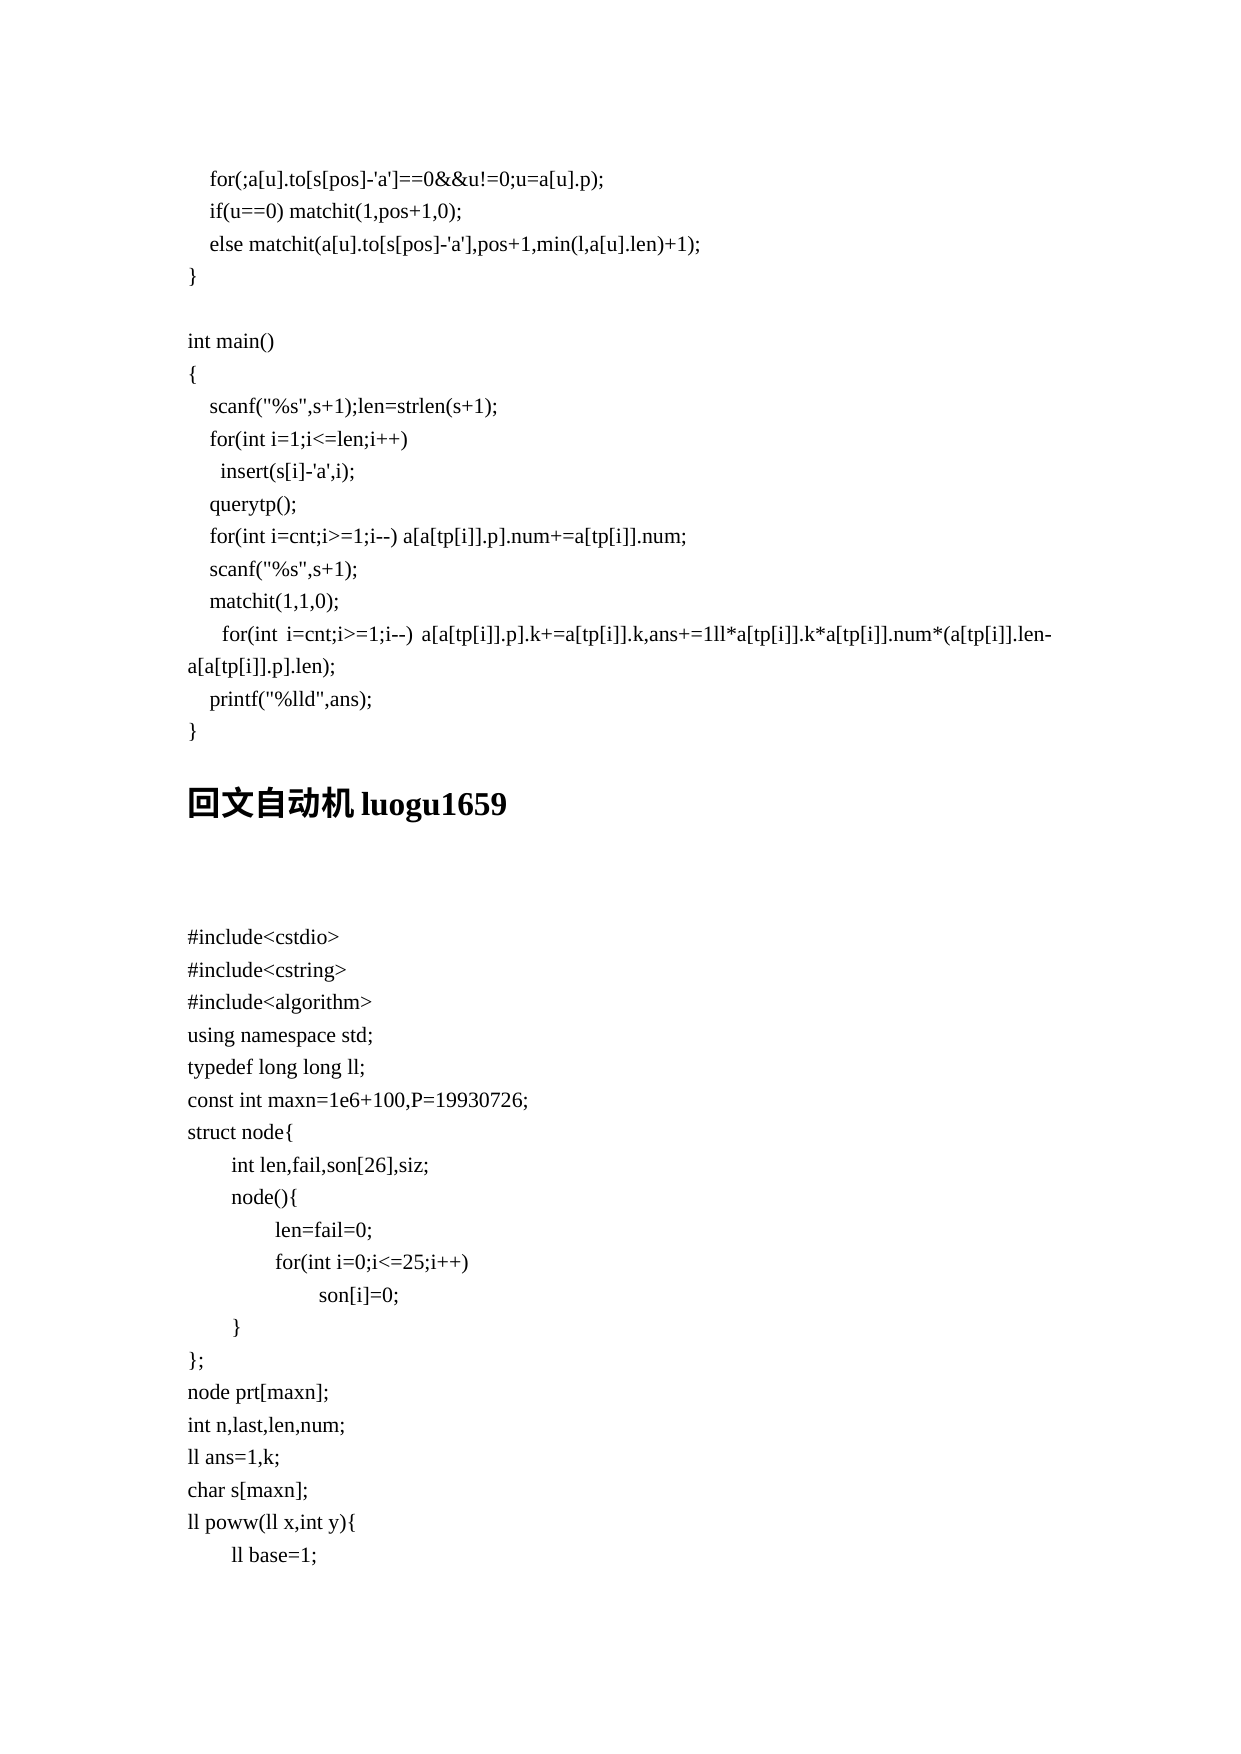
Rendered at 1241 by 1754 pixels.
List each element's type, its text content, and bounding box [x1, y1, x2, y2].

text const int maxn=1e6+100,P=19930726; [187, 1083, 1053, 1116]
text scanf("%s",s+1); [187, 552, 1053, 584]
subtitle 回文自动机luogu1659 [187, 770, 1053, 835]
text ll base=1; [187, 1538, 1053, 1571]
text for(int i=cnt;i>=1;i--) a[a[tp[i]].p].k+=a[tp[i]].k,ans+=1ll*a[tp[i]].k*a[tp[i]].num*(a[tp[i]].len-a[a[tp[i]].p].len); [187, 617, 1053, 682]
text if(u==0) matchit(1,pos+1,0); [187, 194, 1053, 227]
text int n,last,len,num; [187, 1408, 1053, 1441]
text else matchit(a[u].to[s[pos]-'a'],pos+1,min(l,a[u].len)+1); [187, 227, 1053, 259]
text struct node{ [187, 1116, 1053, 1148]
text node prt[maxn]; [187, 1376, 1053, 1408]
text #include<algorithm> [187, 986, 1053, 1018]
text #include<cstring> [187, 953, 1053, 986]
text char s[maxn]; [187, 1473, 1053, 1506]
text insert(s[i]-'a',i); [187, 454, 1053, 487]
text ll ans=1,k; [187, 1441, 1053, 1473]
text typedef long long ll; [187, 1051, 1053, 1083]
text for(int i=0;i<=25;i++) [187, 1246, 1053, 1278]
text for(int i=1;i<=len;i++) [187, 422, 1053, 454]
text using namespace std; [187, 1018, 1053, 1051]
text matchit(1,1,0); [187, 584, 1053, 617]
text } [187, 259, 1053, 292]
text }; [187, 1343, 1053, 1376]
text son[i]=0; [187, 1278, 1053, 1311]
text { [187, 357, 1053, 389]
text int main() [187, 324, 1053, 357]
text } [187, 714, 1053, 747]
text int len,fail,son[26],siz; [187, 1148, 1053, 1181]
text scanf("%s",s+1);len=strlen(s+1); [187, 389, 1053, 422]
text querytp(); [187, 487, 1053, 519]
text len=fail=0; [187, 1213, 1053, 1246]
text #include<cstdio> [187, 921, 1053, 953]
text ll poww(ll x,int y){ [187, 1506, 1053, 1538]
text printf("%lld",ans); [187, 682, 1053, 714]
text } [187, 1311, 1053, 1343]
text for(int i=cnt;i>=1;i--) a[a[tp[i]].p].num+=a[tp[i]].num; [187, 519, 1053, 552]
text for(;a[u].to[s[pos]-'a']==0&&u!=0;u=a[u].p); [187, 162, 1053, 194]
text node(){ [187, 1181, 1053, 1213]
